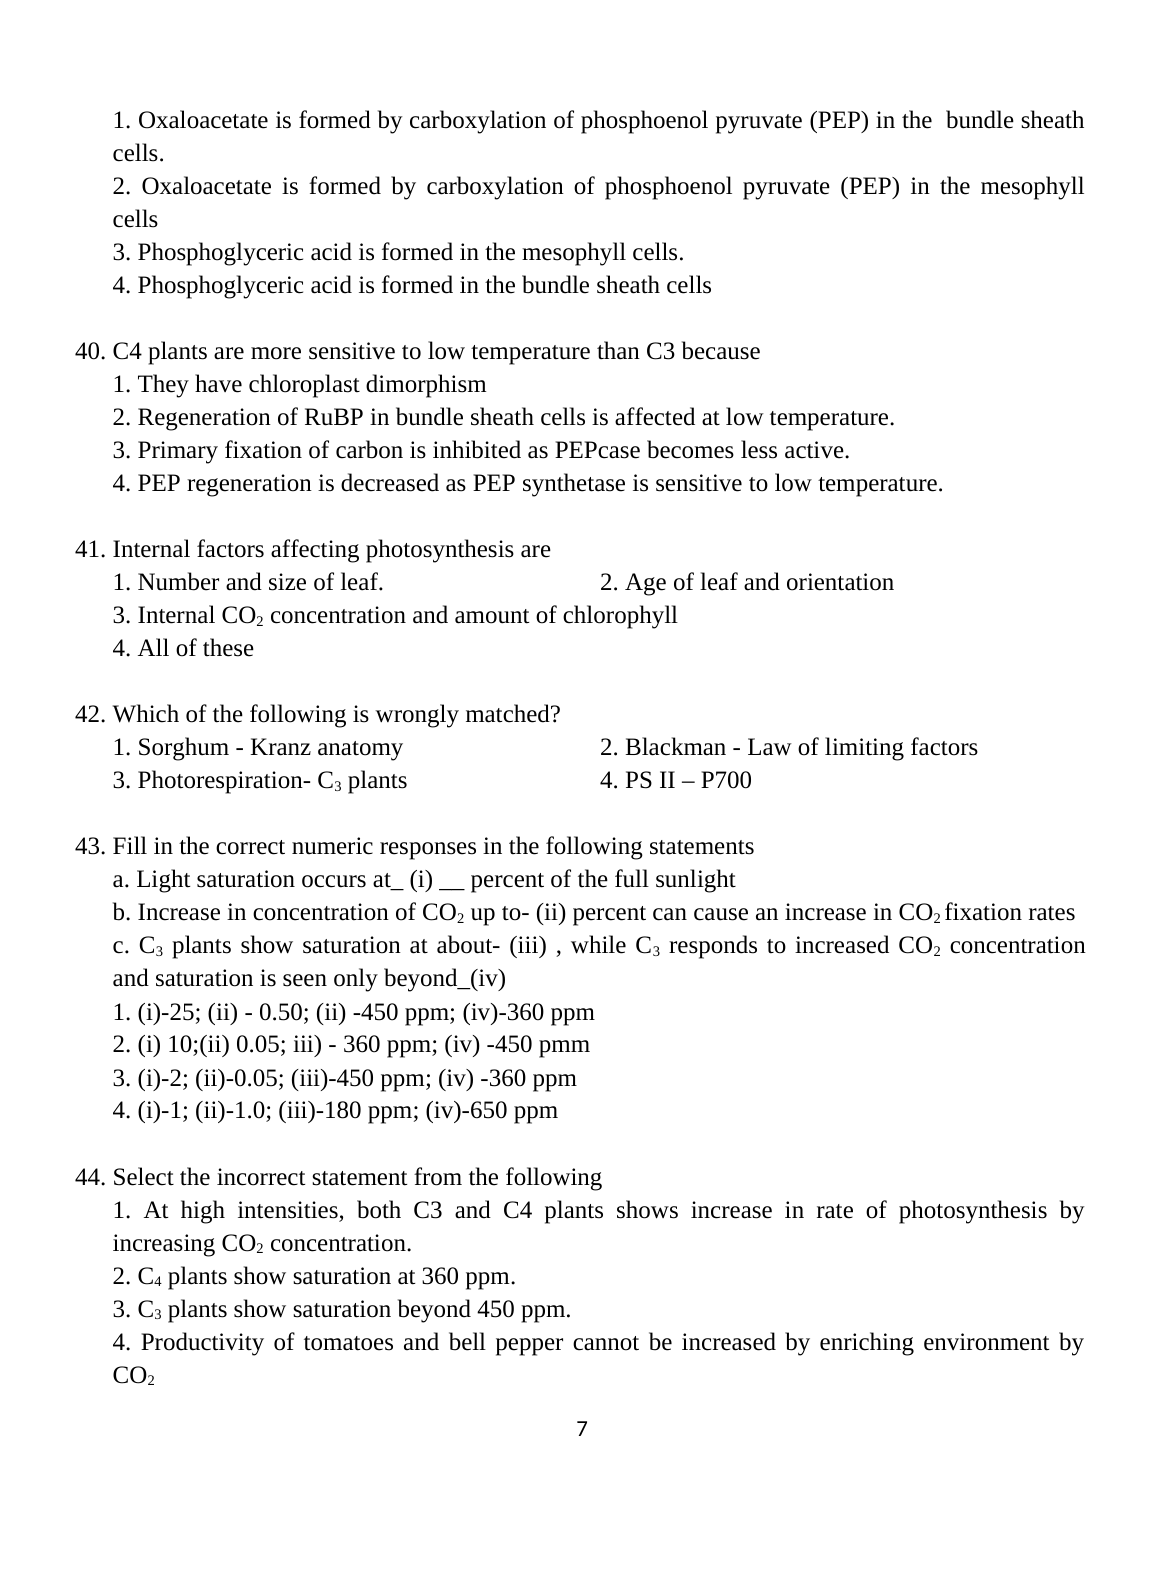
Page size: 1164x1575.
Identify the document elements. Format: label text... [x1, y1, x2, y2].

list 2. C4 plants show saturation at 360 ppm. [112, 1261, 1086, 1289]
list Which of the following is wrongly matched? [75, 699, 1086, 728]
list 1. They have chloroplast dimorphism [112, 369, 1086, 398]
list 4. PEP regeneration is decreased as PEP synthetase is sensitive to low temperature. [112, 468, 1086, 497]
list 1. At high intensities, both C3 and C4 plants shows increase in rate of photosynthesis by increasing CO2 concentration. [112, 1195, 1086, 1256]
list 3. Phosphoglyceric acid is formed in the mesophyll cells. [112, 237, 1086, 266]
list 1. Number and size of leaf. 2. Age of leaf and orientation [112, 567, 1086, 596]
list 3. (i)-2; (ii)-0.05; (iii)-450 ppm; (iv) -360 ppm [112, 1063, 1086, 1091]
list 4. All of these [112, 633, 1086, 662]
list c. C3 plants show saturation at about- (iii) , while C3 responds to increased CO2 concentration and saturation is seen only beyond_(iv) [112, 931, 1086, 992]
list 1. (i)-25; (ii) - 0.50; (ii) -450 ppm; (iv)-360 ppm [112, 997, 1086, 1025]
list 3. C3 plants show saturation beyond 450 ppm. [112, 1294, 1086, 1322]
list a. Light saturation occurs at_ (i) __ percent of the full sunlight [112, 864, 1086, 893]
list 3. Internal CO2 concentration and amount of chlorophyll [112, 600, 1086, 629]
list 2. Oxaloacetate is formed by carboxylation of phosphoenol pyruvate (PEP) in the mesophyll cells [112, 171, 1086, 233]
list 4. Phosphoglyceric acid is formed in the bundle sheath cells [112, 270, 1086, 299]
list 1. Oxaloacetate is formed by carboxylation of phosphoenol pyruvate (PEP) in the bundle sheath cells. [112, 105, 1086, 167]
list Internal factors affecting photosynthesis are [75, 534, 1086, 563]
list 1. Sorghum - Kranz anatomy 2. Blackman - Law of limiting factors [112, 732, 1086, 761]
list Fill in the correct numeric responses in the following statements [75, 831, 1086, 860]
list C4 plants are more sensitive to low temperature than C3 because [75, 336, 1086, 365]
list 4. (i)-1; (ii)-1.0; (iii)-180 ppm; (iv)-650 ppm [112, 1096, 1086, 1124]
list 3. Primary fixation of carbon is inhibited as PEPcase becomes less active. [112, 435, 1086, 464]
list b. Increase in concentration of CO2 up to- (ii) percent can cause an increase in CO2 fixation rates [112, 897, 1086, 926]
list 3. Photorespiration- C3 plants 4. PS II – P700 [112, 765, 1086, 794]
list 2. (i) 10;(ii) 0.05; iii) - 360 ppm; (iv) -450 pmm [112, 1029, 1086, 1058]
list Select the incorrect statement from the following [75, 1162, 1086, 1190]
list 2. Regeneration of RuBP in bundle sheath cells is affected at low temperature. [112, 402, 1086, 431]
list 4. Productivity of tomatoes and bell pepper cannot be increased by enriching environment by CO2 [112, 1327, 1086, 1388]
